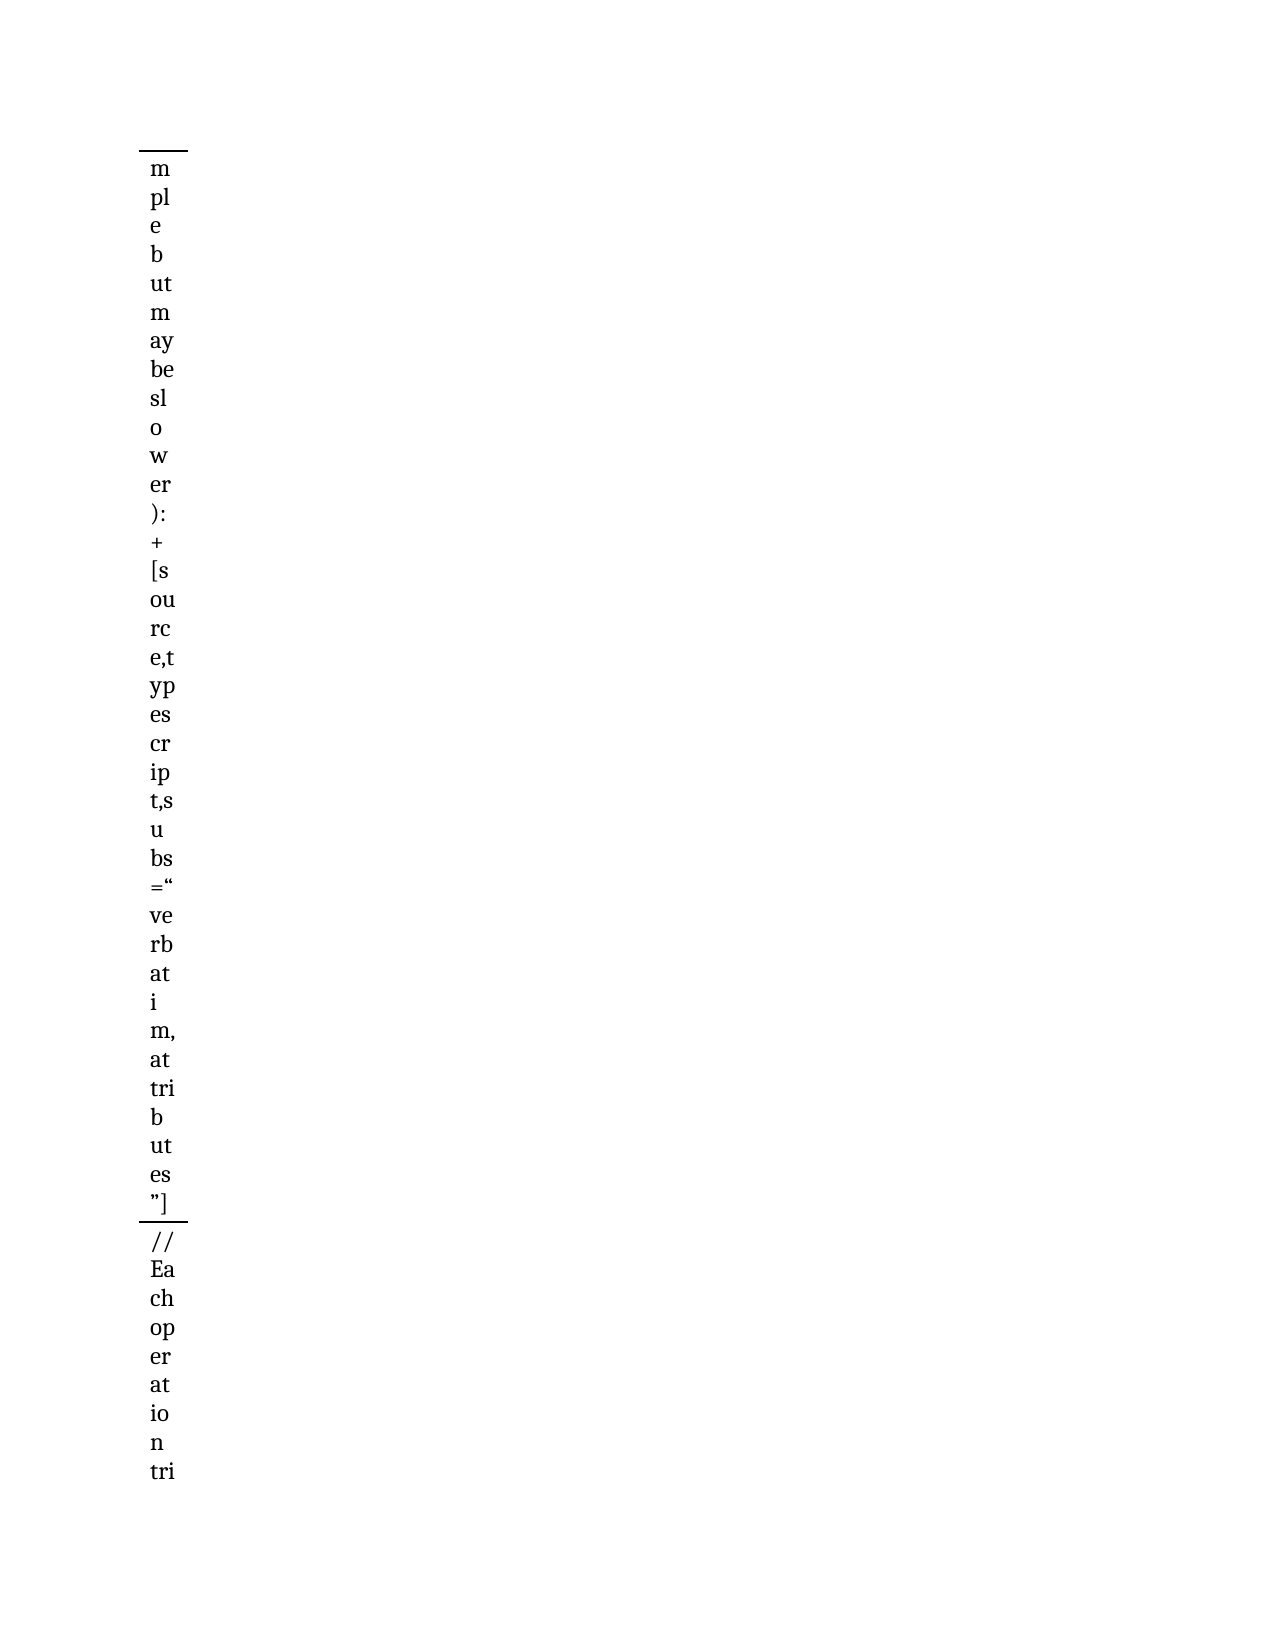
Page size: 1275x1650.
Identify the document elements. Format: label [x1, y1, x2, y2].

table_header [139, 152, 187, 1221]
table_cell [139, 1223, 187, 1485]
